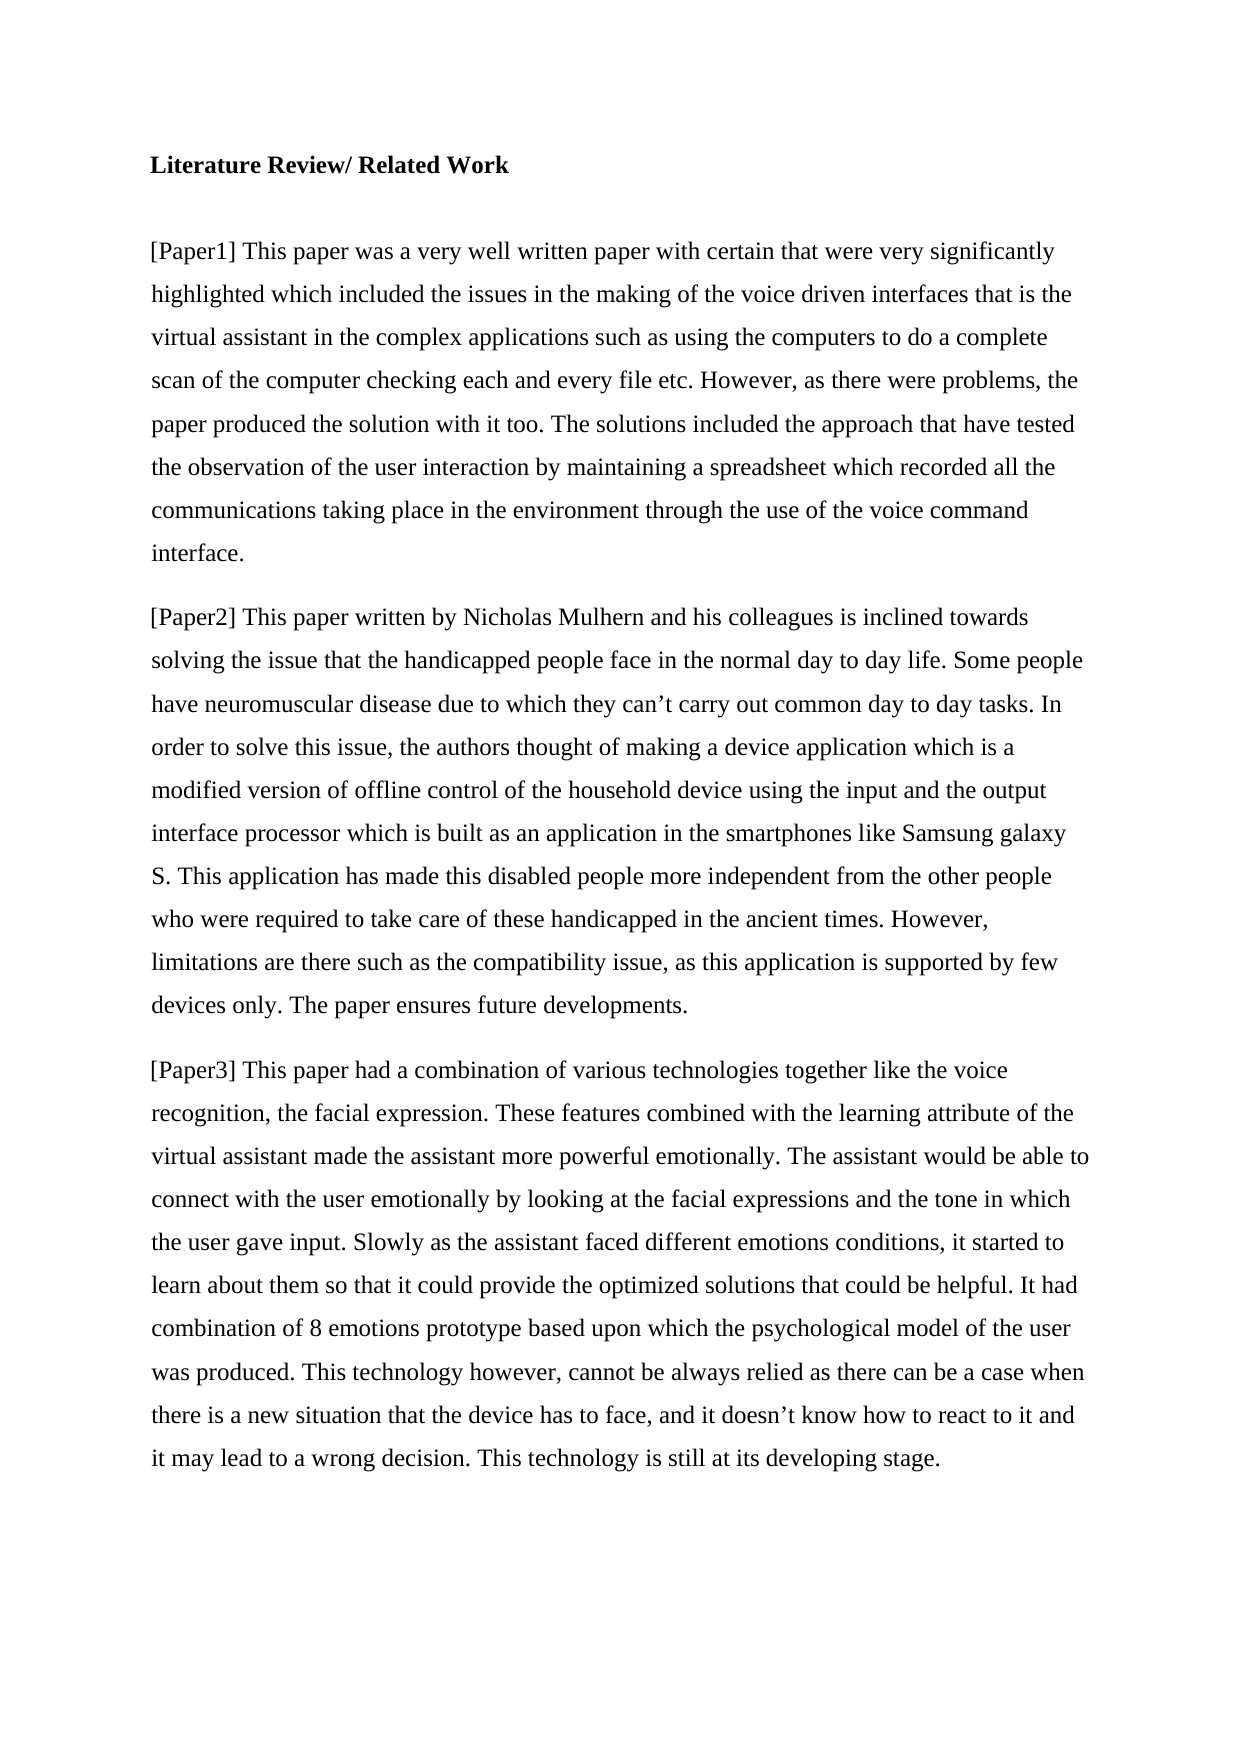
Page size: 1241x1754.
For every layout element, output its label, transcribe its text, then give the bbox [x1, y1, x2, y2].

text [Paper1] This paper was a very well written paper with certain that were very significantly highlighted which included the issues in the making of the voice driven interfaces that is the virtual assistant in the complex applications such as using the computers to do a complete scan of the computer checking each and every file etc. However, as there were problems, the paper produced the solution with it too. The solutions included the approach that have tested the observation of the user interaction by maintaining a spreadsheet which recorded all the communications taking place in the environment through the use of the voice command interface. [150, 236, 1090, 567]
text Literature Review/ Related Work [150, 150, 1090, 179]
text [Paper3] This paper had a combination of various technologies together like the voice recognition, the facial expression. These features combined with the learning attribute of the virtual assistant made the assistant more powerful emotionally. The assistant would be able to connect with the user emotionally by looking at the facial expressions and the tone in which the user gave input. Slowly as the assistant faced different emotions conditions, it started to learn about them so that it could provide the optimized solutions that could be helpful. It had combination of 8 emotions prototype based upon which the psychological model of the user was produced. This technology however, cannot be always relied as there can be a case when there is a new situation that the device has to face, and it doesn’t know how to react to it and it may lead to a wrong decision. This technology is still at its developing stage. [150, 1055, 1090, 1472]
text [Paper2] This paper written by Nicholas Mulhern and his colleagues is inclined towards solving the issue that the handicapped people face in the normal day to day life. Some people have neuromuscular disease due to which they can’t carry out common day to day tasks. In order to solve this issue, the authors thought of making a device application which is a modified version of offline control of the household device using the input and the output interface processor which is built as an application in the smartphones like Samsung galaxy S. This application has made this disabled people more independent from the other people who were required to take care of these handicapped in the ancient times. However, limitations are there such as the compatibility issue, as this application is supported by few devices only. The paper ensures future developments. [150, 602, 1090, 1019]
